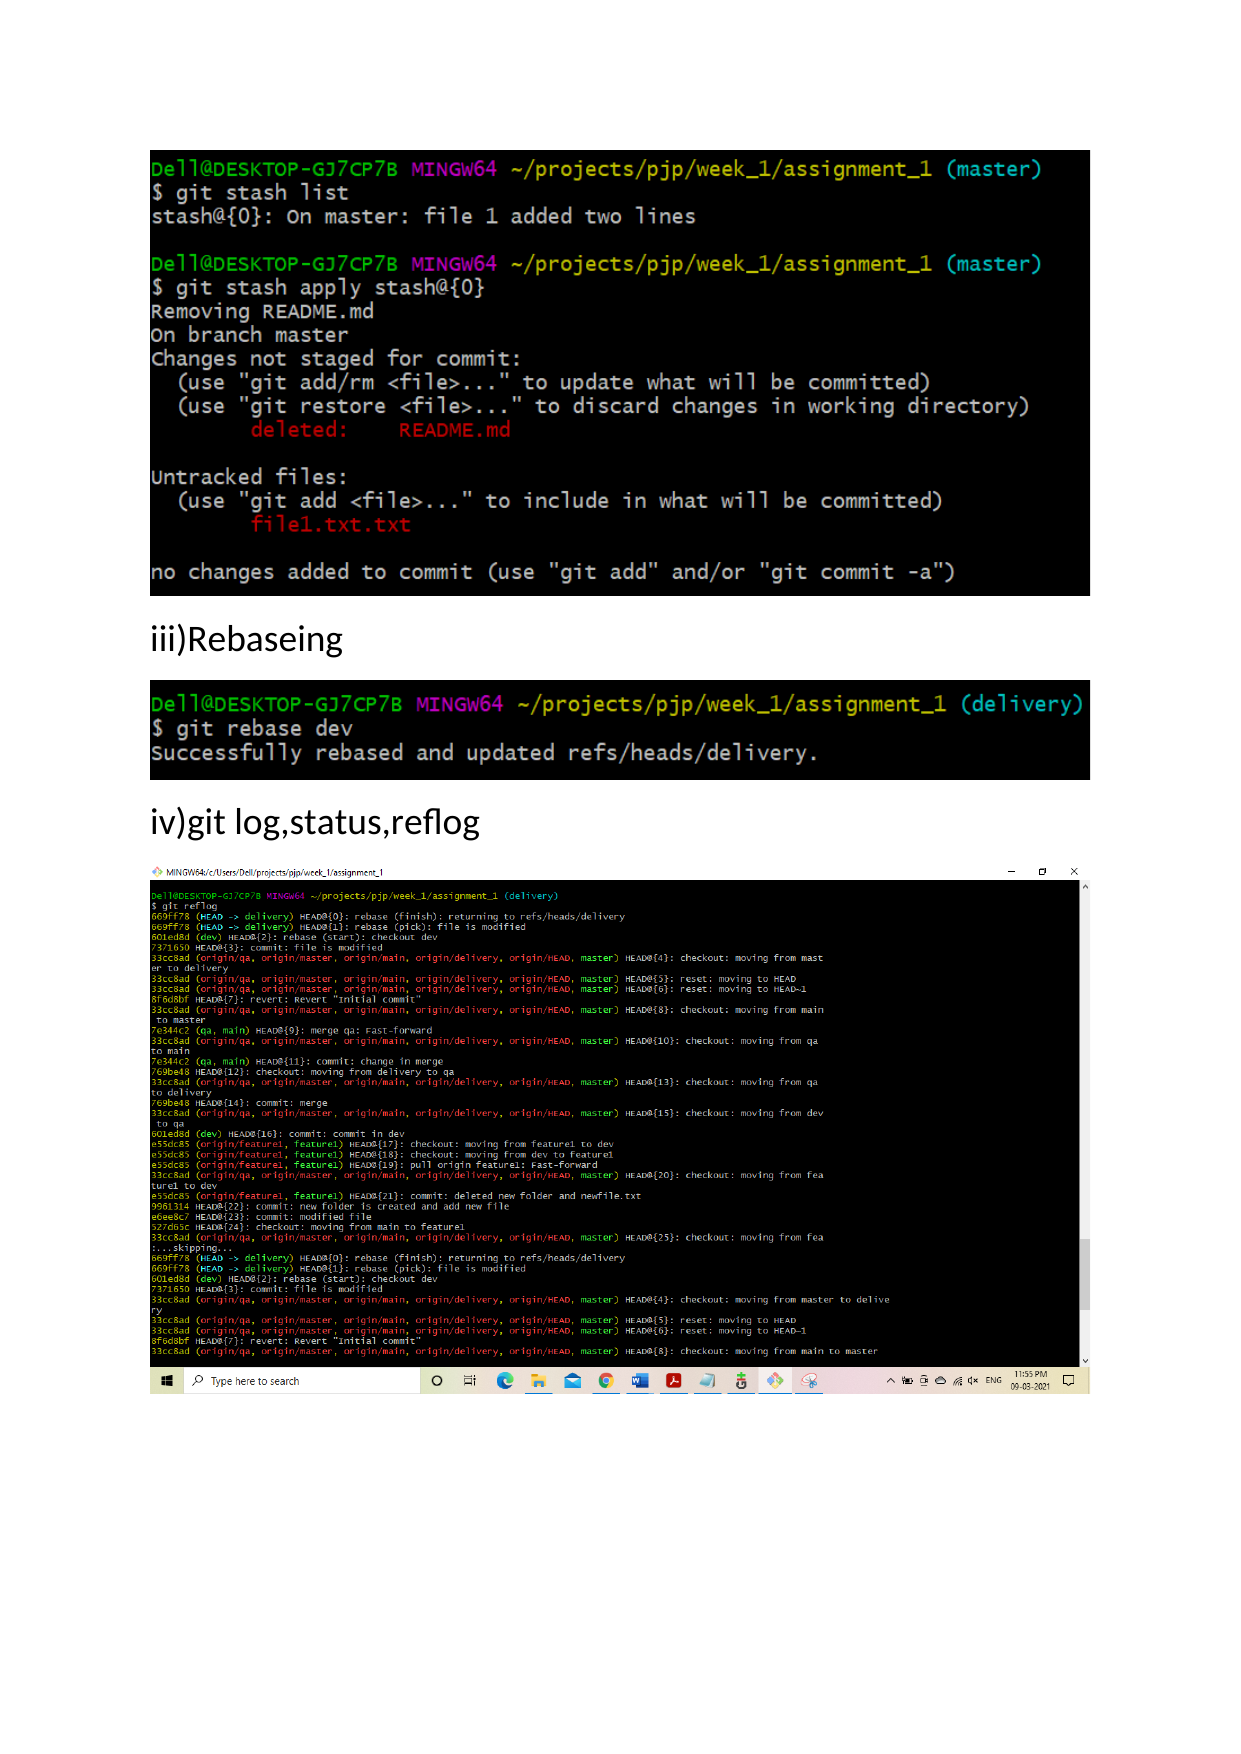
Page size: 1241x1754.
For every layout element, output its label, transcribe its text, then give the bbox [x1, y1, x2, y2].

text iv)git log,status,reflog [150, 798, 1090, 844]
text iii)Rebaseing [150, 615, 1090, 661]
picture [150, 150, 1091, 596]
picture [150, 680, 1091, 780]
picture [150, 864, 1091, 1394]
